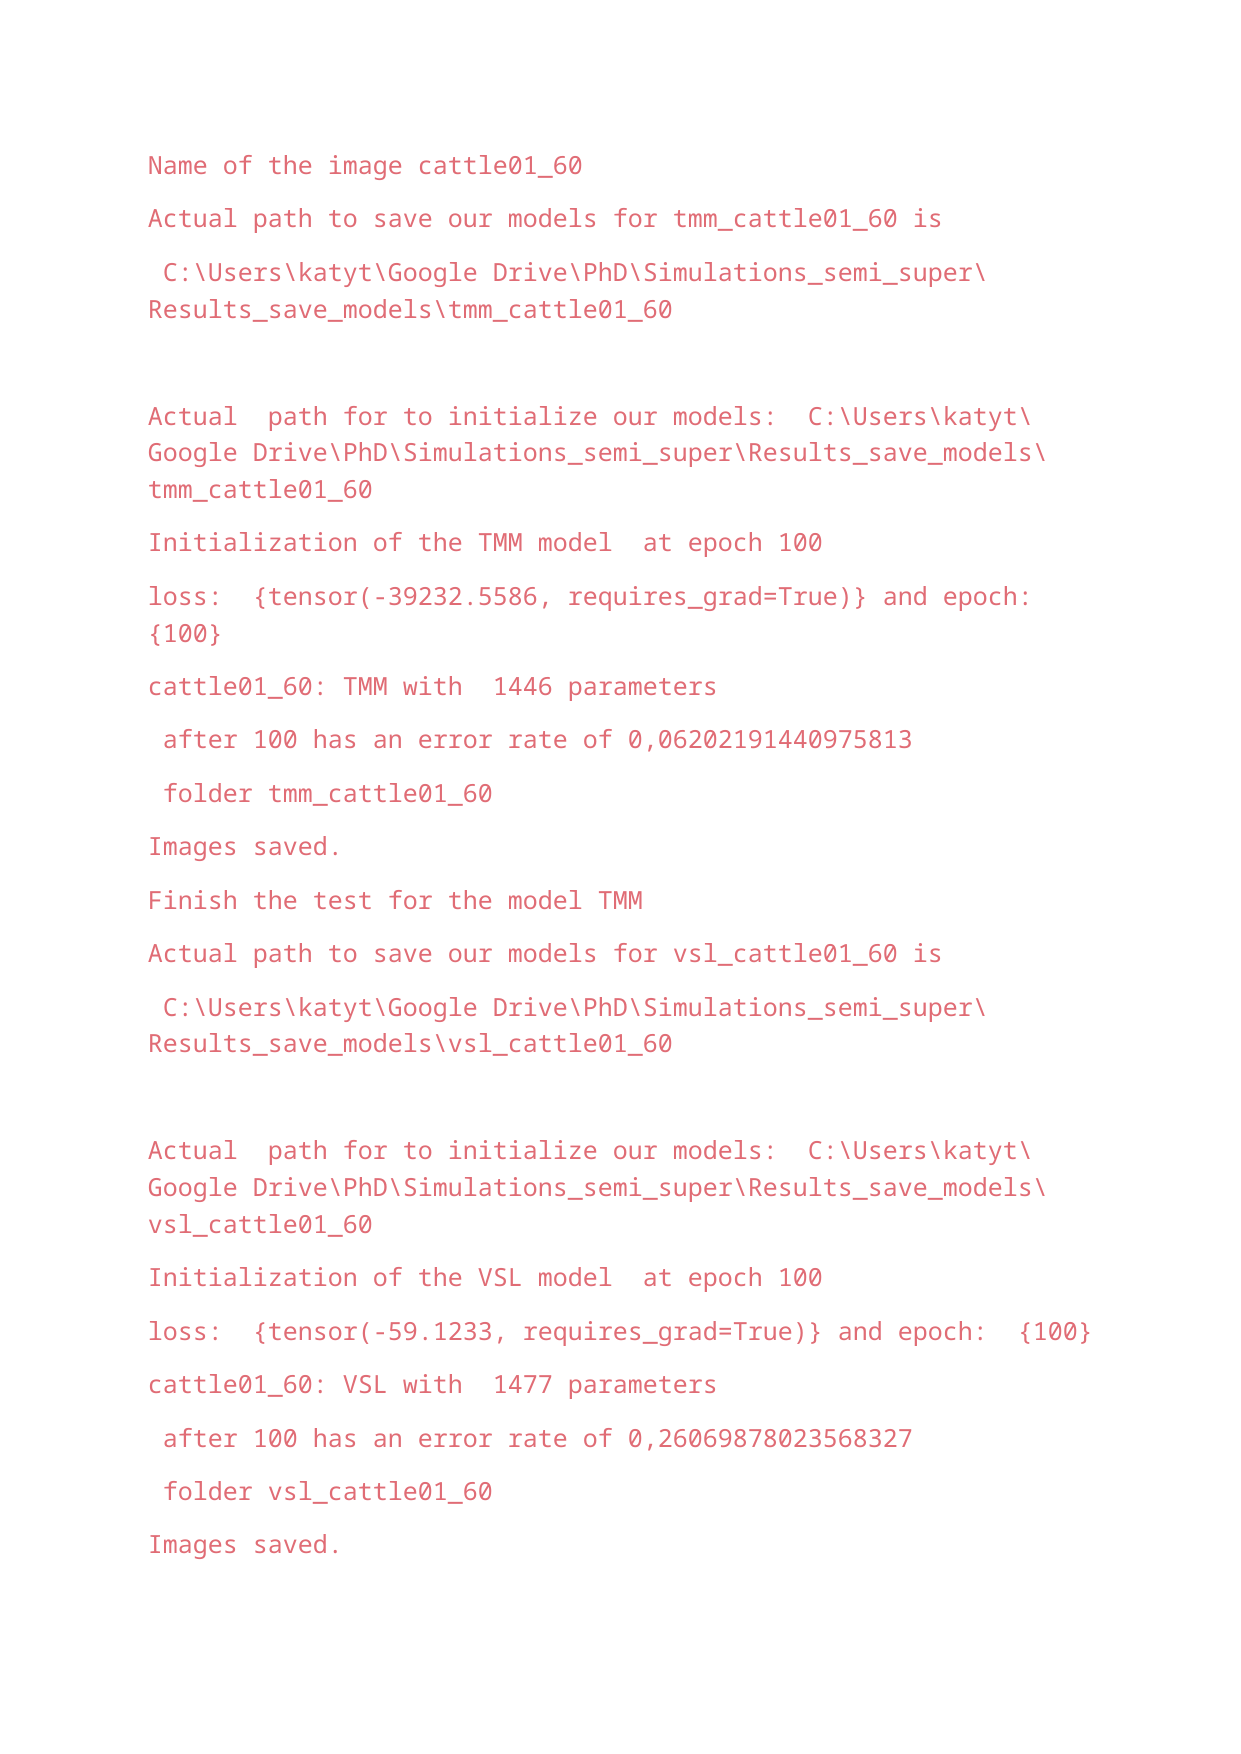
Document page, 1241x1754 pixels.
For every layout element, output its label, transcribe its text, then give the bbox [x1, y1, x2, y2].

text Initialization of the VSL model at epoch 100 [148, 1260, 1093, 1294]
text Images saved. [148, 1527, 1093, 1561]
text Actual path for to initialize our models: C:\Users\katyt\Google Drive\PhD\Simulations_semi_super\Results_save_models\vsl_cattle01_60 [148, 1133, 1093, 1241]
text C:\Users\katyt\Google Drive\PhD\Simulations_semi_super\Results_save_models\vsl_cattle01_60 [148, 989, 1093, 1060]
text Finish the test for the model TMM [148, 882, 1093, 917]
text C:\Users\katyt\Google Drive\PhD\Simulations_semi_super\Results_save_models\tmm_cattle01_60 [148, 254, 1093, 325]
text Actual path to save our models for vsl_cattle01_60 is [148, 936, 1093, 970]
text folder vsl_cattle01_60 [148, 1474, 1093, 1508]
text Actual path to save our models for tmm_cattle01_60 is [148, 201, 1093, 235]
text after 100 has an error rate of 0,26069878023568327 [148, 1420, 1093, 1454]
text Images saved. [148, 829, 1093, 863]
text cattle01_60: VSL with 1477 parameters [148, 1367, 1093, 1401]
text loss: {tensor(-39232.5586, requires_grad=True)} and epoch: {100} [148, 578, 1093, 649]
text Actual path for to initialize our models: C:\Users\katyt\Google Drive\PhD\Simulations_semi_super\Results_save_models\tmm_cattle01_60 [148, 398, 1093, 506]
text Name of the image cattle01_60 [148, 148, 1093, 182]
text loss: {tensor(-59.1233, requires_grad=True)} and epoch: {100} [148, 1313, 1093, 1347]
text Initialization of the TMM model at epoch 100 [148, 525, 1093, 559]
text folder tmm_cattle01_60 [148, 776, 1093, 810]
text after 100 has an error rate of 0,06202191440975813 [148, 722, 1093, 756]
text cattle01_60: TMM with 1446 parameters [148, 669, 1093, 703]
